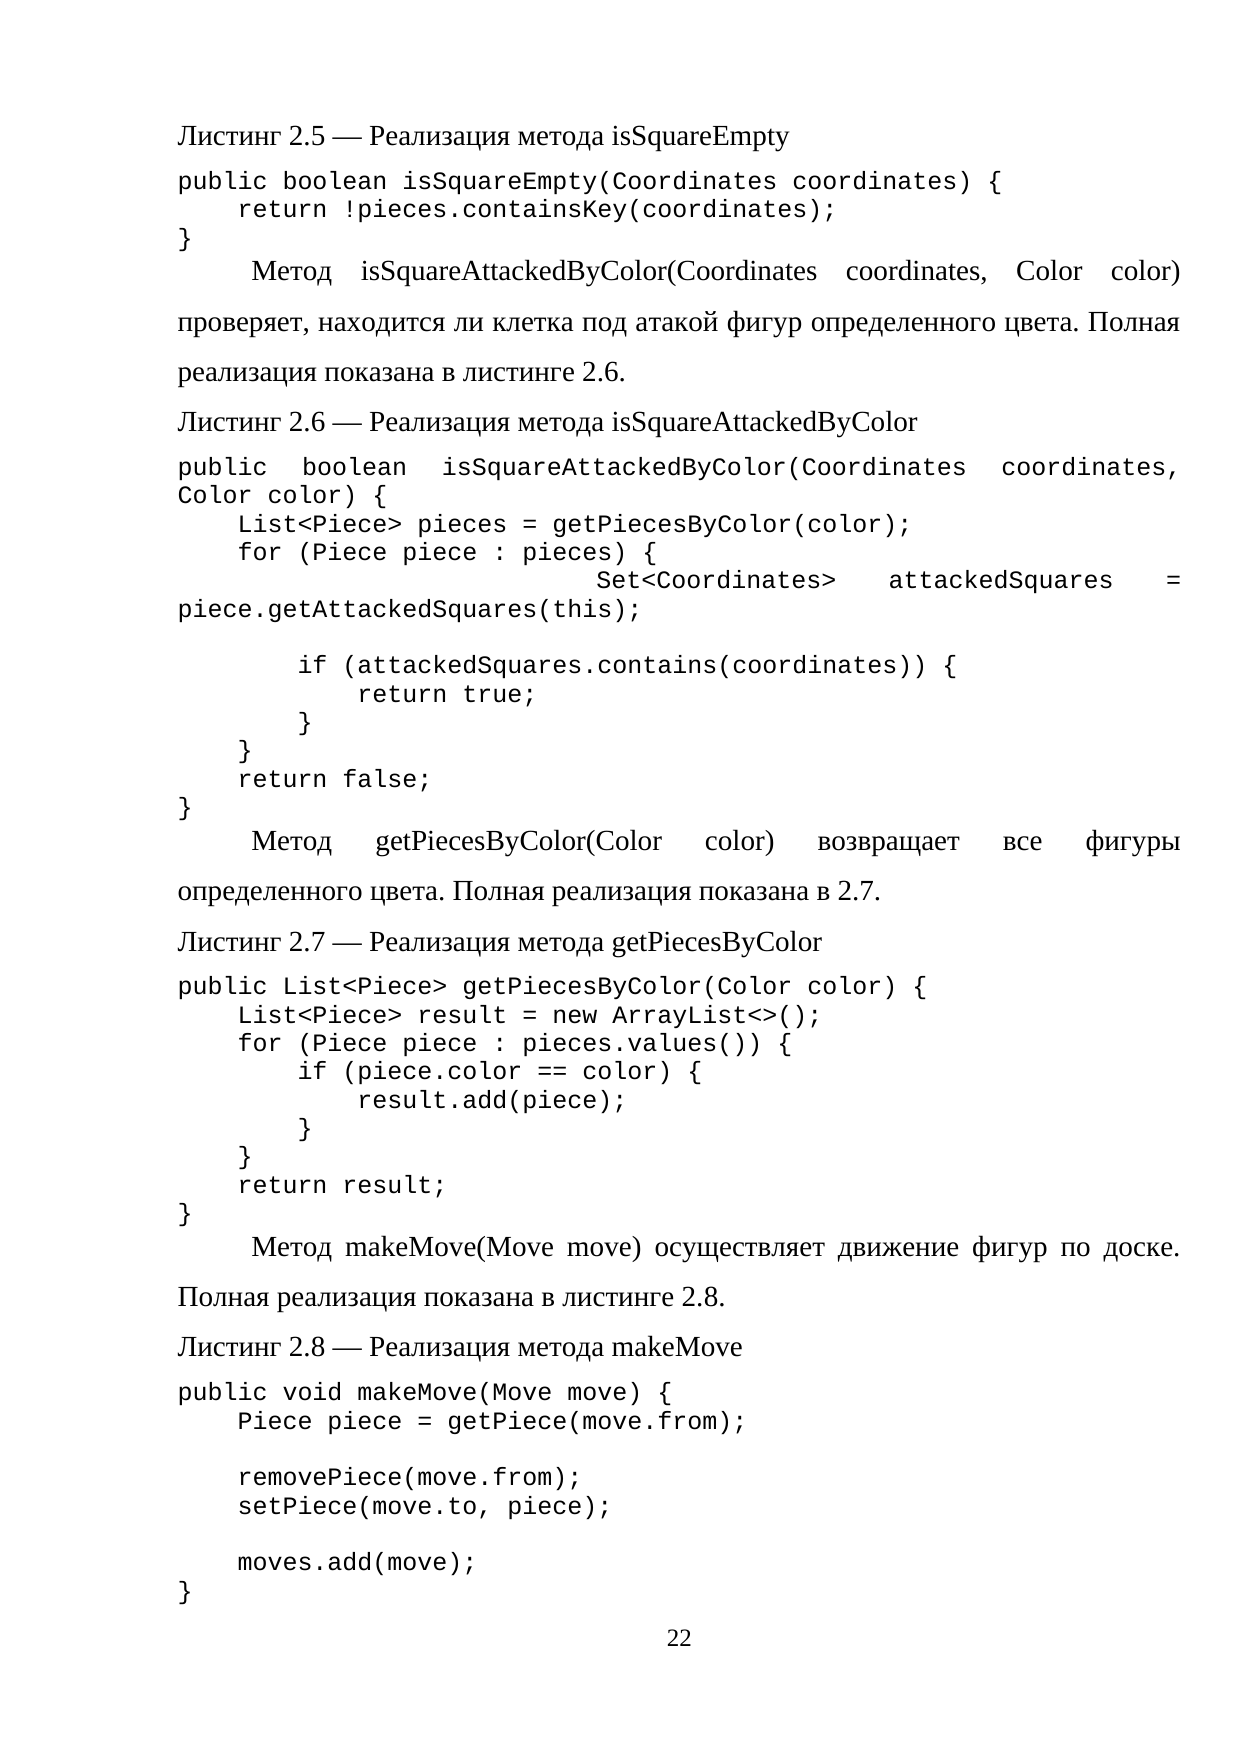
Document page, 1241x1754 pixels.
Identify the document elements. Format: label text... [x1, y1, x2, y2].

text Листинг 2.5 — Реализация метода isSquareEmpty [177, 118, 1181, 152]
text public List<Piece> getPiecesByColor(Color color) { List<Piece> result = new ArrayList<>(); for (Piece piece : pieces.values()) { if (piece.color == color) { result.add(piece); } } return result; } [177, 974, 1181, 1229]
text public void makeMove(Move move) { Piece piece = getPiece(move.from); removePiece(move.from); setPiece(move.to, piece); moves.add(move); } [177, 1380, 1181, 1607]
text Метод getPiecesByColor(Color color) возвращает все фигуры определенного цвета. Полная реализация показана в 2.7. [177, 823, 1181, 907]
text public boolean isSquareEmpty(Coordinates coordinates) { return !pieces.containsKey(coordinates); } [177, 168, 1181, 253]
text Листинг 2.6 — Реализация метода isSquareAttackedByColor [177, 404, 1181, 438]
text Метод isSquareAttackedByColor(Coordinates coordinates, Color color) проверяет, находится ли клетка под атакой фигур определенного цвета. Полная реализация показана в листинге 2.6. [177, 253, 1181, 388]
text Листинг 2.8 — Реализация метода makeMove [177, 1329, 1181, 1363]
text public boolean isSquareAttackedByColor(Coordinates coordinates, Color color) { List<Piece> pieces = getPiecesByColor(color); for (Piece piece : pieces) { Set<Coordinates> attackedSquares = piece.getAttackedSquares(this); if (attackedSquares.contains(coordinates)) { return true; } } return false; } [177, 455, 1181, 823]
text Метод makeMove(Move move) осуществляет движение фигур по доске. Полная реализация показана в листинге 2.8. [177, 1229, 1181, 1313]
text Листинг 2.7 — Реализация метода getPiecesByColor [177, 924, 1181, 957]
